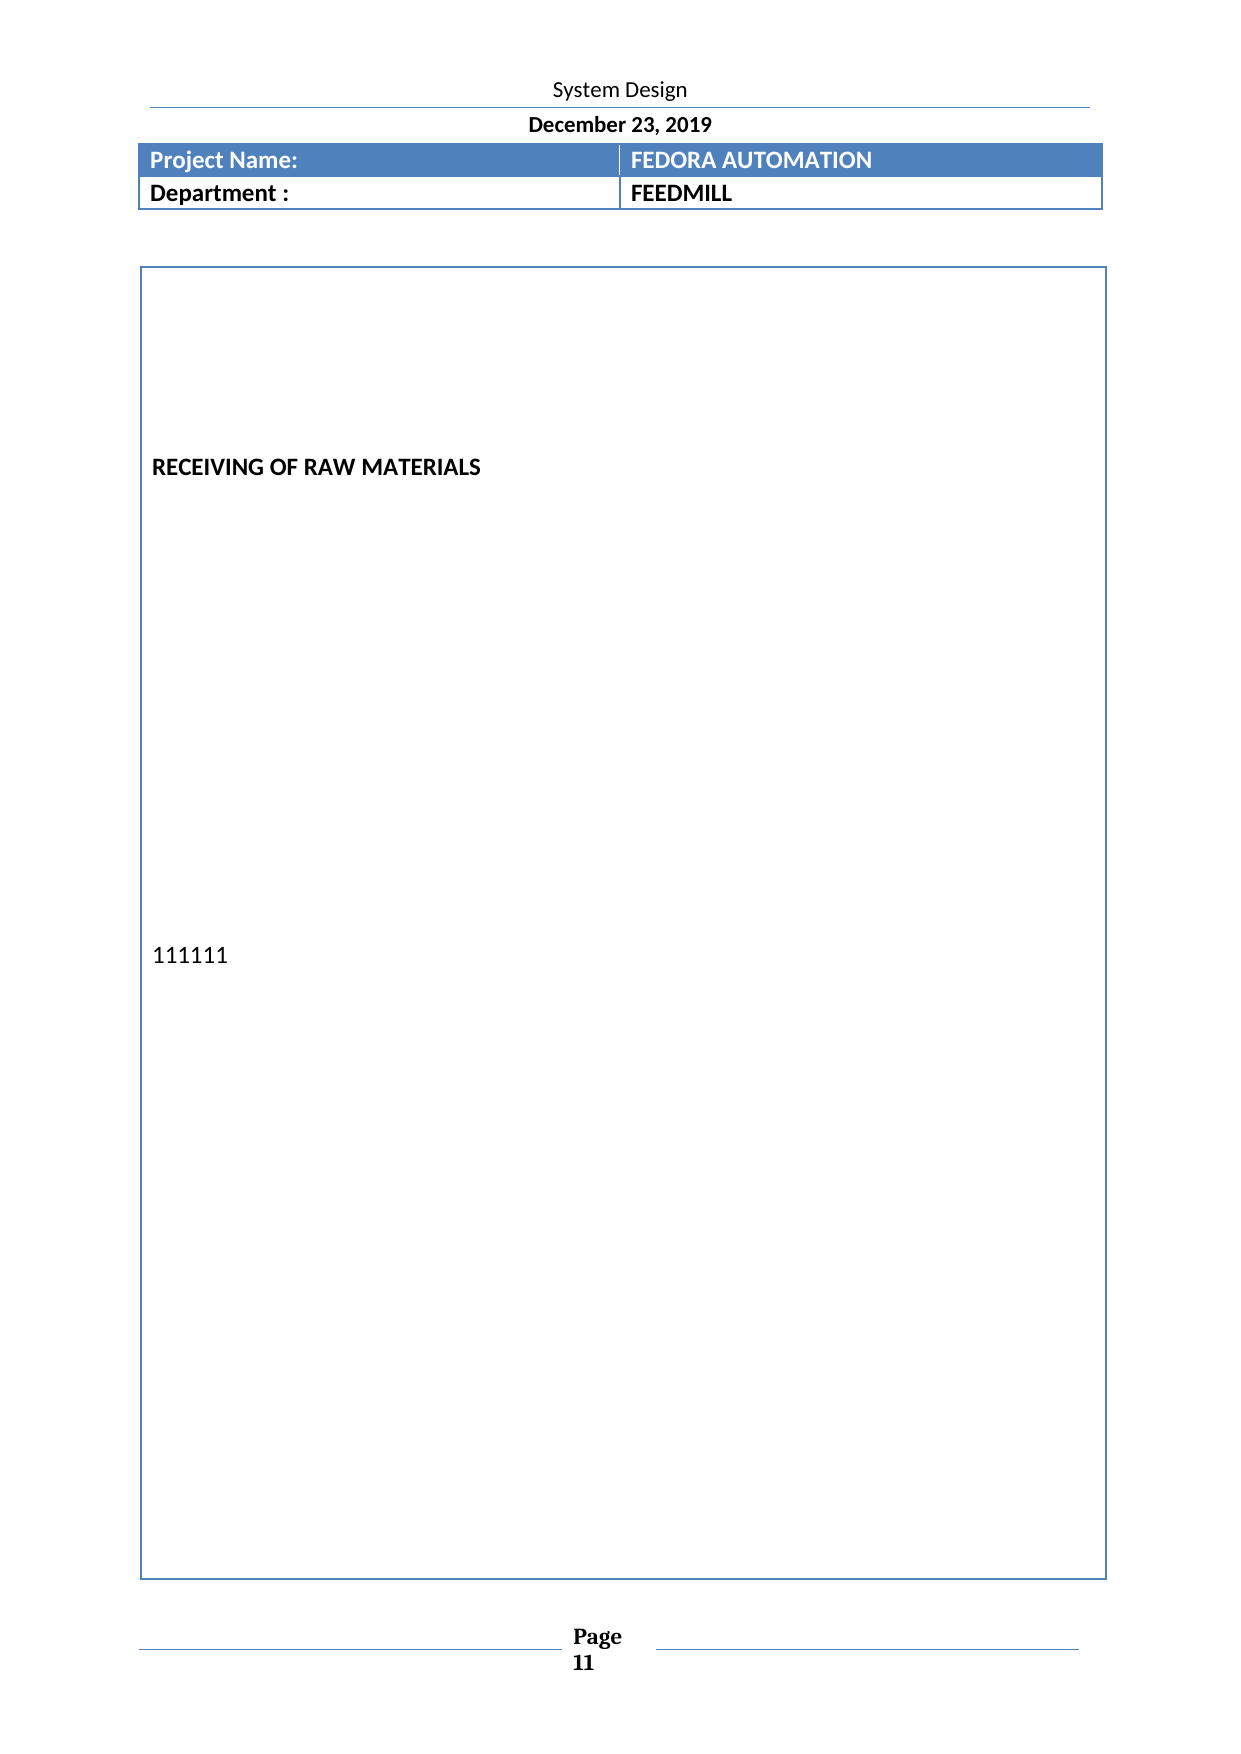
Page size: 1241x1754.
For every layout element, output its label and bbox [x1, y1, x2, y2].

table_cell [142, 268, 1105, 1578]
